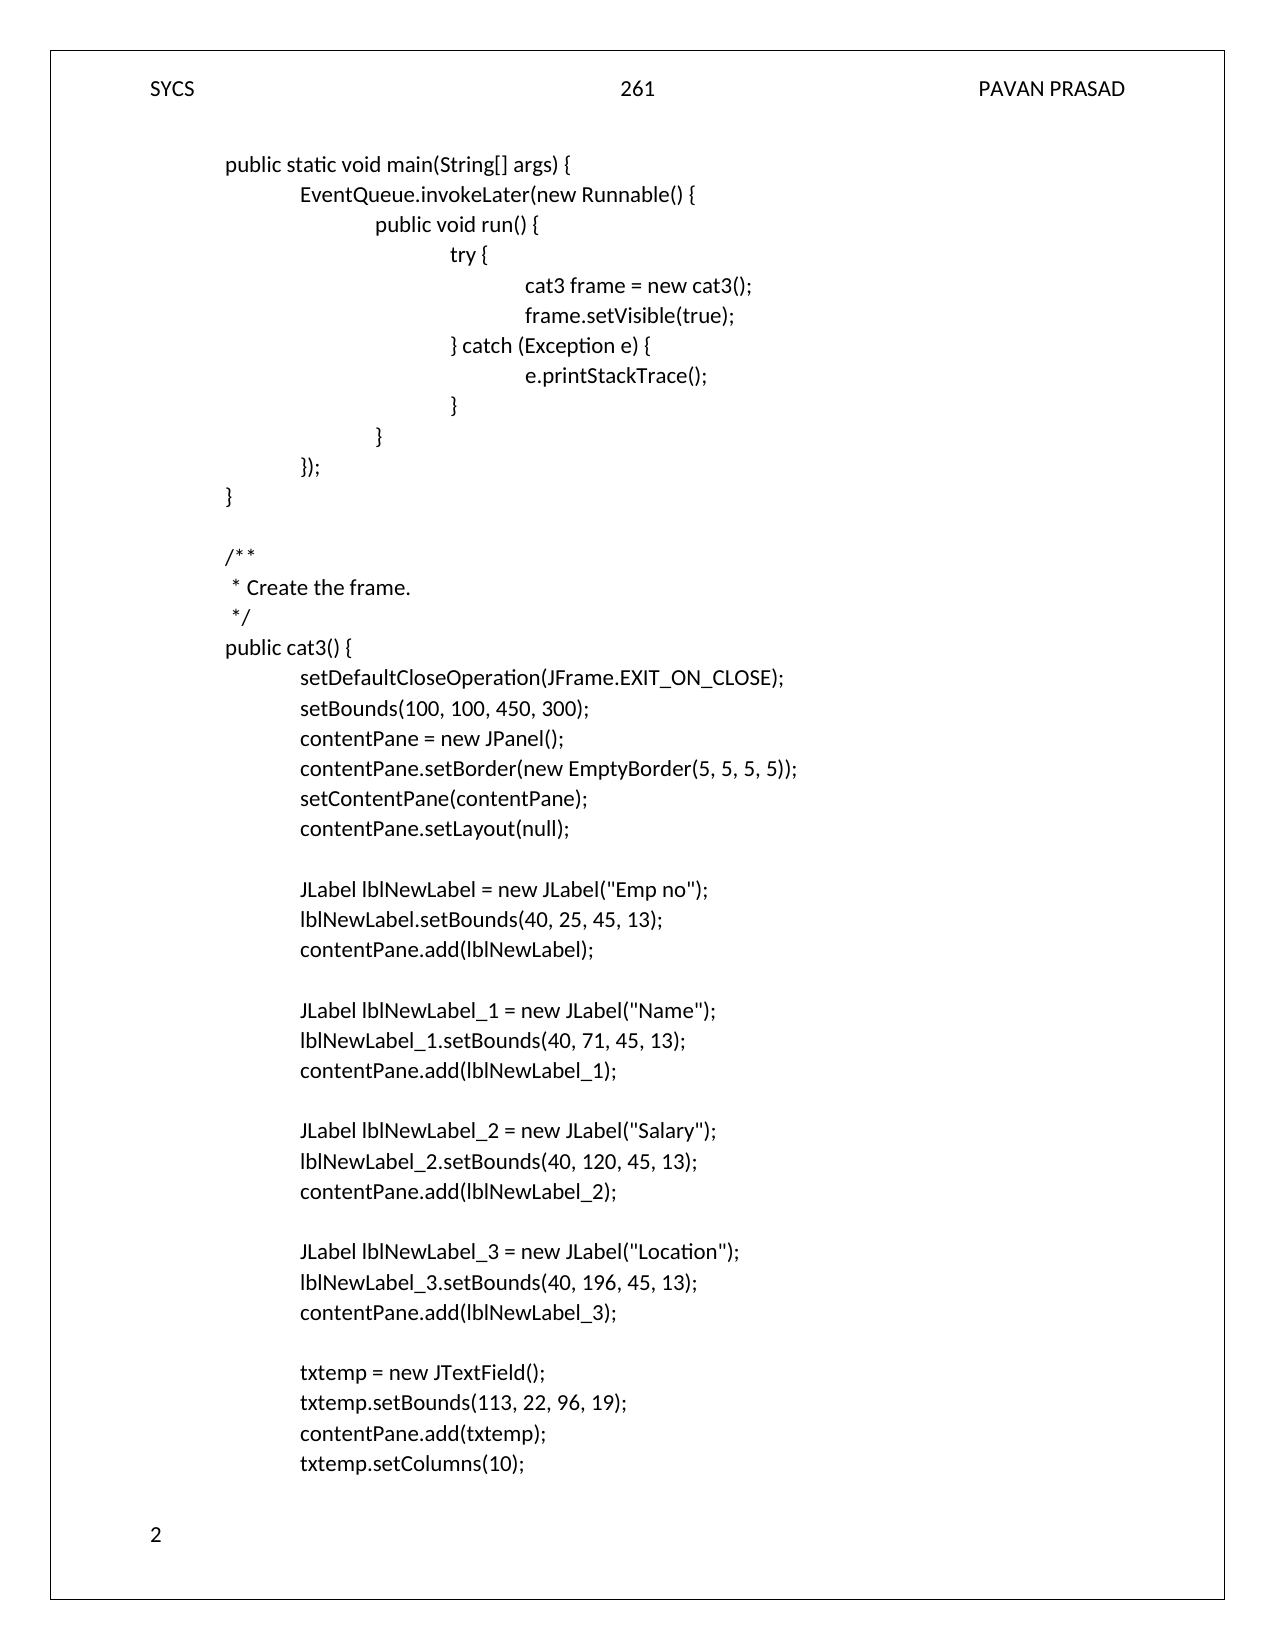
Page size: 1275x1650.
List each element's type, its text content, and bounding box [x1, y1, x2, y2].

text */ [150, 603, 1125, 631]
text contentPane.add(lblNewLabel); [150, 935, 1125, 963]
text txtemp = new JTextField(); [150, 1358, 1125, 1386]
text JLabel lblNewLabel_1 = new JLabel("Name"); [150, 996, 1125, 1024]
text txtemp.setBounds(113, 22, 96, 19); [150, 1388, 1125, 1417]
text lblNewLabel_1.setBounds(40, 71, 45, 13); [150, 1026, 1125, 1054]
text lblNewLabel_3.setBounds(40, 196, 45, 13); [150, 1268, 1125, 1296]
text setBounds(100, 100, 450, 300); [150, 694, 1125, 722]
text } [150, 482, 1125, 510]
text lblNewLabel_2.setBounds(40, 120, 45, 13); [150, 1147, 1125, 1175]
text } [150, 392, 1125, 420]
text frame.setVisible(true); [150, 301, 1125, 329]
text contentPane.add(lblNewLabel_1); [150, 1056, 1125, 1084]
text public void run() { [150, 210, 1125, 238]
text EventQueue.invokeLater(new Runnable() { [150, 180, 1125, 208]
text JLabel lblNewLabel_2 = new JLabel("Salary"); [150, 1117, 1125, 1145]
text /** [150, 543, 1125, 571]
text setContentPane(contentPane); [150, 784, 1125, 812]
text JLabel lblNewLabel = new JLabel("Emp no"); [150, 875, 1125, 903]
text contentPane.setLayout(null); [150, 814, 1125, 843]
text public static void main(String[] args) { [150, 150, 1125, 178]
text public cat3() { [150, 633, 1125, 661]
text e.printStackTrace(); [150, 361, 1125, 389]
text contentPane = new JPanel(); [150, 724, 1125, 752]
text } [150, 422, 1125, 450]
text lblNewLabel.setBounds(40, 25, 45, 13); [150, 905, 1125, 933]
text cat3 frame = new cat3(); [150, 271, 1125, 299]
text setDefaultCloseOperation(JFrame.EXIT_ON_CLOSE); [150, 663, 1125, 692]
text } catch (Exception e) { [150, 331, 1125, 359]
text contentPane.setBorder(new EmptyBorder(5, 5, 5, 5)); [150, 754, 1125, 782]
text contentPane.add(lblNewLabel_2); [150, 1177, 1125, 1205]
text contentPane.add(txtemp); [150, 1419, 1125, 1447]
text JLabel lblNewLabel_3 = new JLabel("Location"); [150, 1237, 1125, 1266]
text try { [150, 241, 1125, 269]
text * Create the frame. [150, 573, 1125, 601]
text }); [150, 452, 1125, 480]
text contentPane.add(lblNewLabel_3); [150, 1298, 1125, 1326]
text txtemp.setColumns(10); [150, 1449, 1125, 1477]
